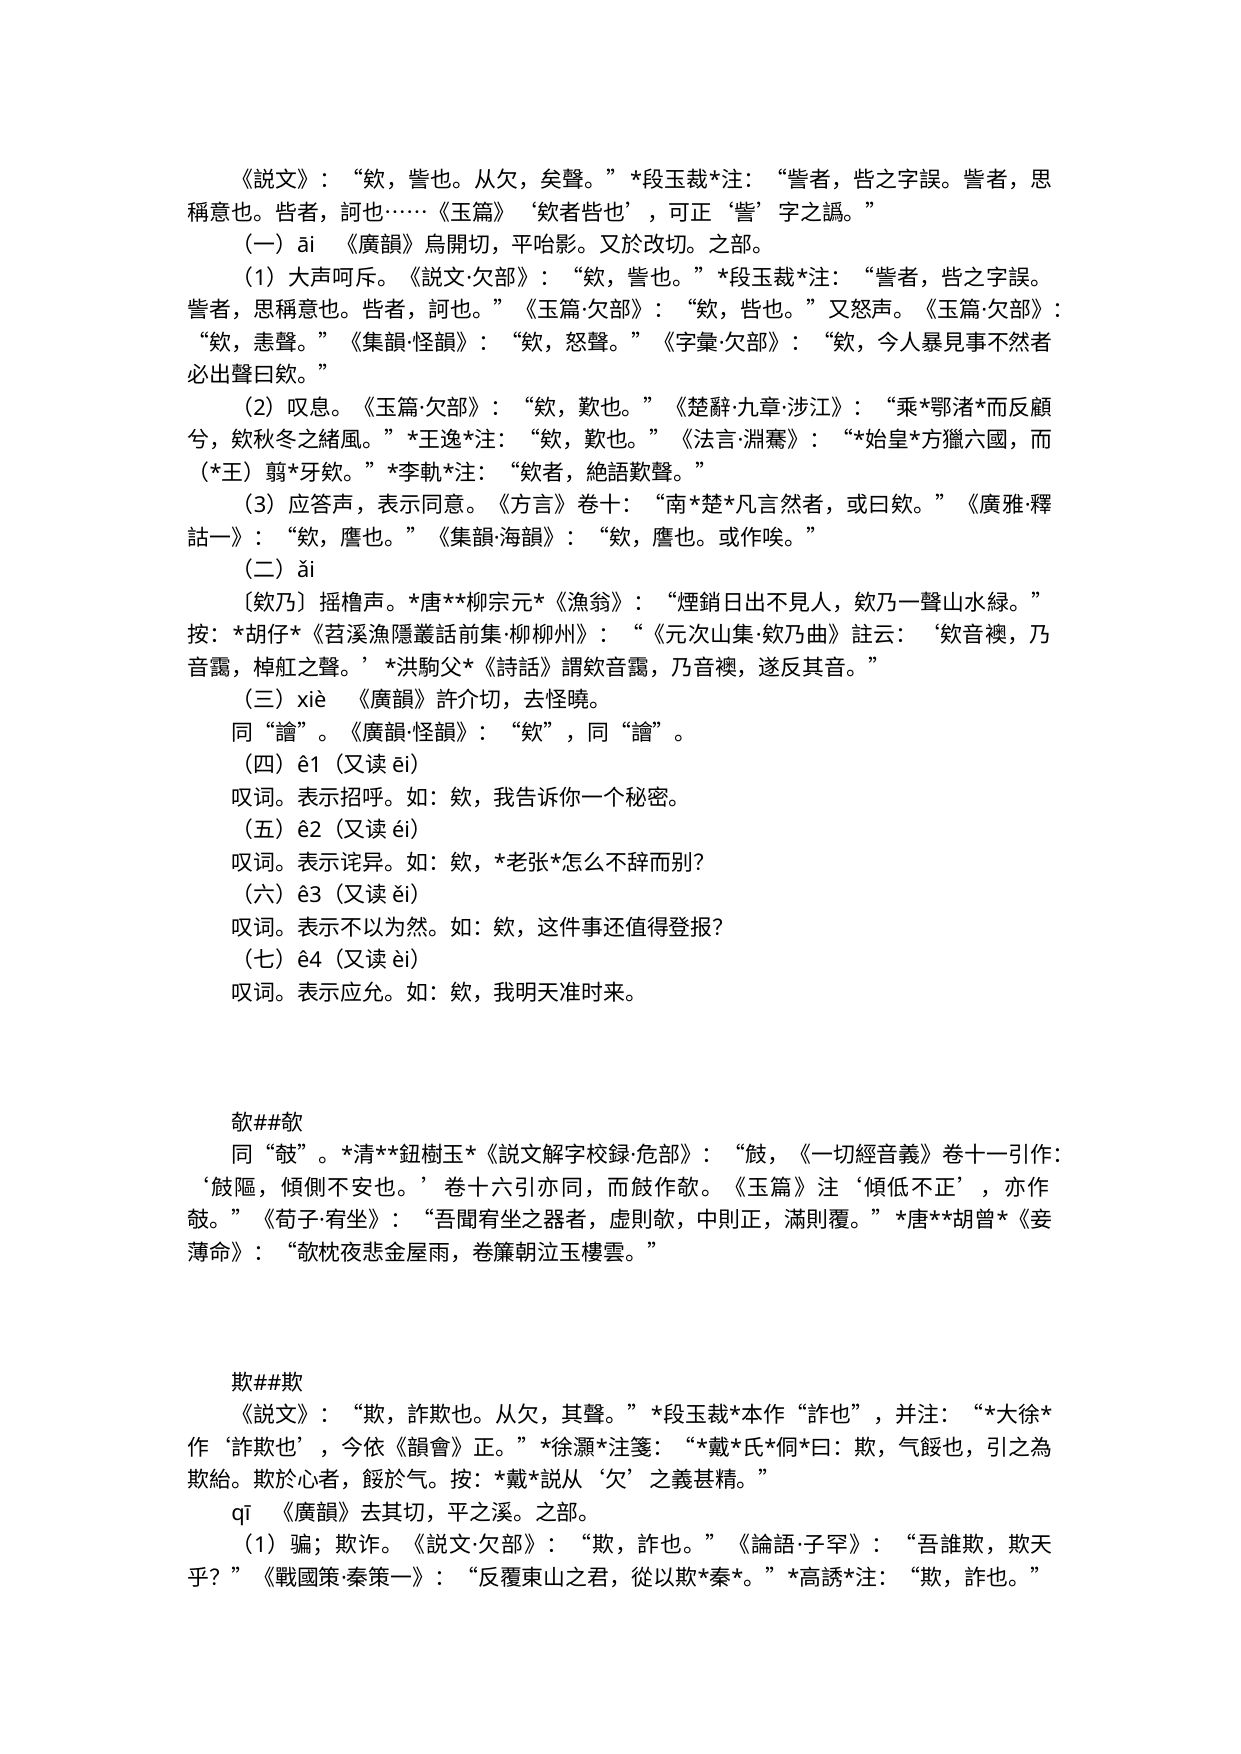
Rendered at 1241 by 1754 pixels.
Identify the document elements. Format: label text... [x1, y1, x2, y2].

text qī 《廣韻》去其切，平之溪。之部。 [187, 1494, 1053, 1527]
text 欹##欹 [187, 1104, 1053, 1137]
text 叹词。表示招呼。如：欸，我告诉你一个秘密。 [187, 779, 1053, 812]
text （2）叹息。《玉篇·欠部》：“欸，歎也。”《楚辭·九章·涉江》：“乘*鄂渚*而反顧兮，欸秋冬之緒風。”*王逸*注：“欸，歎也。”《法言·淵騫》：“*始皇*方獵六國，而（*王）翦*牙欸。”*李軌*注：“欸者，絶語歎聲。” [187, 389, 1053, 487]
text 叹词。表示应允。如：欸，我明天准时来。 [187, 974, 1053, 1007]
text （六）ê3（又读ěi） [187, 877, 1053, 909]
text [187, 1527, 1053, 1592]
text 《説文》：“欺，詐欺也。从欠，其聲。”*段玉裁*本作“詐也”，并注：“*大徐*作‘詐欺也’，今依《韻會》正。”*徐灝*注箋：“*戴*氏*侗*曰：欺，气餒也，引之為欺紿。欺於心者，餒於气。按：*戴*説从‘欠’之義甚精。” [187, 1397, 1053, 1494]
text （三）xiè 《廣韻》許介切，去怪曉。 [187, 682, 1053, 714]
text （二）ǎi [187, 552, 1053, 584]
text （一）āi 《廣韻》烏開切，平咍影。又於改切。之部。 [187, 227, 1053, 259]
text （3）应答声，表示同意。《方言》卷十：“南*楚*凡言然者，或曰欸。”《廣雅·釋詁一》：“欸，譍也。”《集韻·海韻》：“欸，譍也。或作唉。” [187, 487, 1053, 552]
text 同“攲”。*清**鈕樹玉*《説文解字校録·危部》：“㩻，《一切經音義》卷十一引作：‘㩻䧢，傾側不安也。’卷十六引亦同，而㩻作欹。《玉篇》注‘傾低不正’，亦作攲。”《荀子·宥坐》：“吾聞宥坐之器者，虚則欹，中則正，滿則覆。”*唐**胡曾*《妾薄命》：“欹枕夜悲金屋雨，卷簾朝泣玉樓雲。” [187, 1137, 1053, 1267]
text 欺##欺 [187, 1364, 1053, 1397]
text （五）ê2（又读éi） [187, 812, 1053, 844]
text 《説文》：“欸，訾也。从欠，矣聲。”*段玉裁*注：“訾者，呰之字誤。訾者，思稱意也。呰者，訶也……《玉篇》‘欸者呰也’，可正‘訾’字之譌。” [187, 162, 1053, 227]
text 同“譮”。《廣韻·怪韻》：“欸”，同“譮”。 [187, 714, 1053, 747]
text 叹词。表示不以为然。如：欸，这件事还值得登报？ [187, 909, 1053, 942]
text 叹词。表示诧异。如：欸，*老张*怎么不辞而别？ [187, 844, 1053, 877]
text （1）大声呵斥。《説文·欠部》：“欸，訾也。”*段玉裁*注：“訾者，呰之字誤。訾者，思稱意也。呰者，訶也。”《玉篇·欠部》：“欸，呰也。”又怒声。《玉篇·欠部》：“欸，恚聲。”《集韻·怪韻》：“欸，怒聲。”《字彙·欠部》：“欸，今人暴見事不然者必出聲曰欸。” [187, 259, 1053, 389]
text 〔欸乃〕摇橹声。*唐**柳宗元*《漁翁》：“煙銷日出不見人，欸乃一聲山水緑。”按：*胡仔*《苕溪漁隱叢話前集·柳柳州》：“《元次山集·欸乃曲》註云：‘欸音襖，乃音靄，棹舡之聲。’*洪駒父*《詩話》謂欸音靄，乃音襖，遂反其音。” [187, 584, 1053, 682]
text （七）ê4（又读èi） [187, 942, 1053, 974]
text （四）ê1（又读ēi） [187, 747, 1053, 779]
